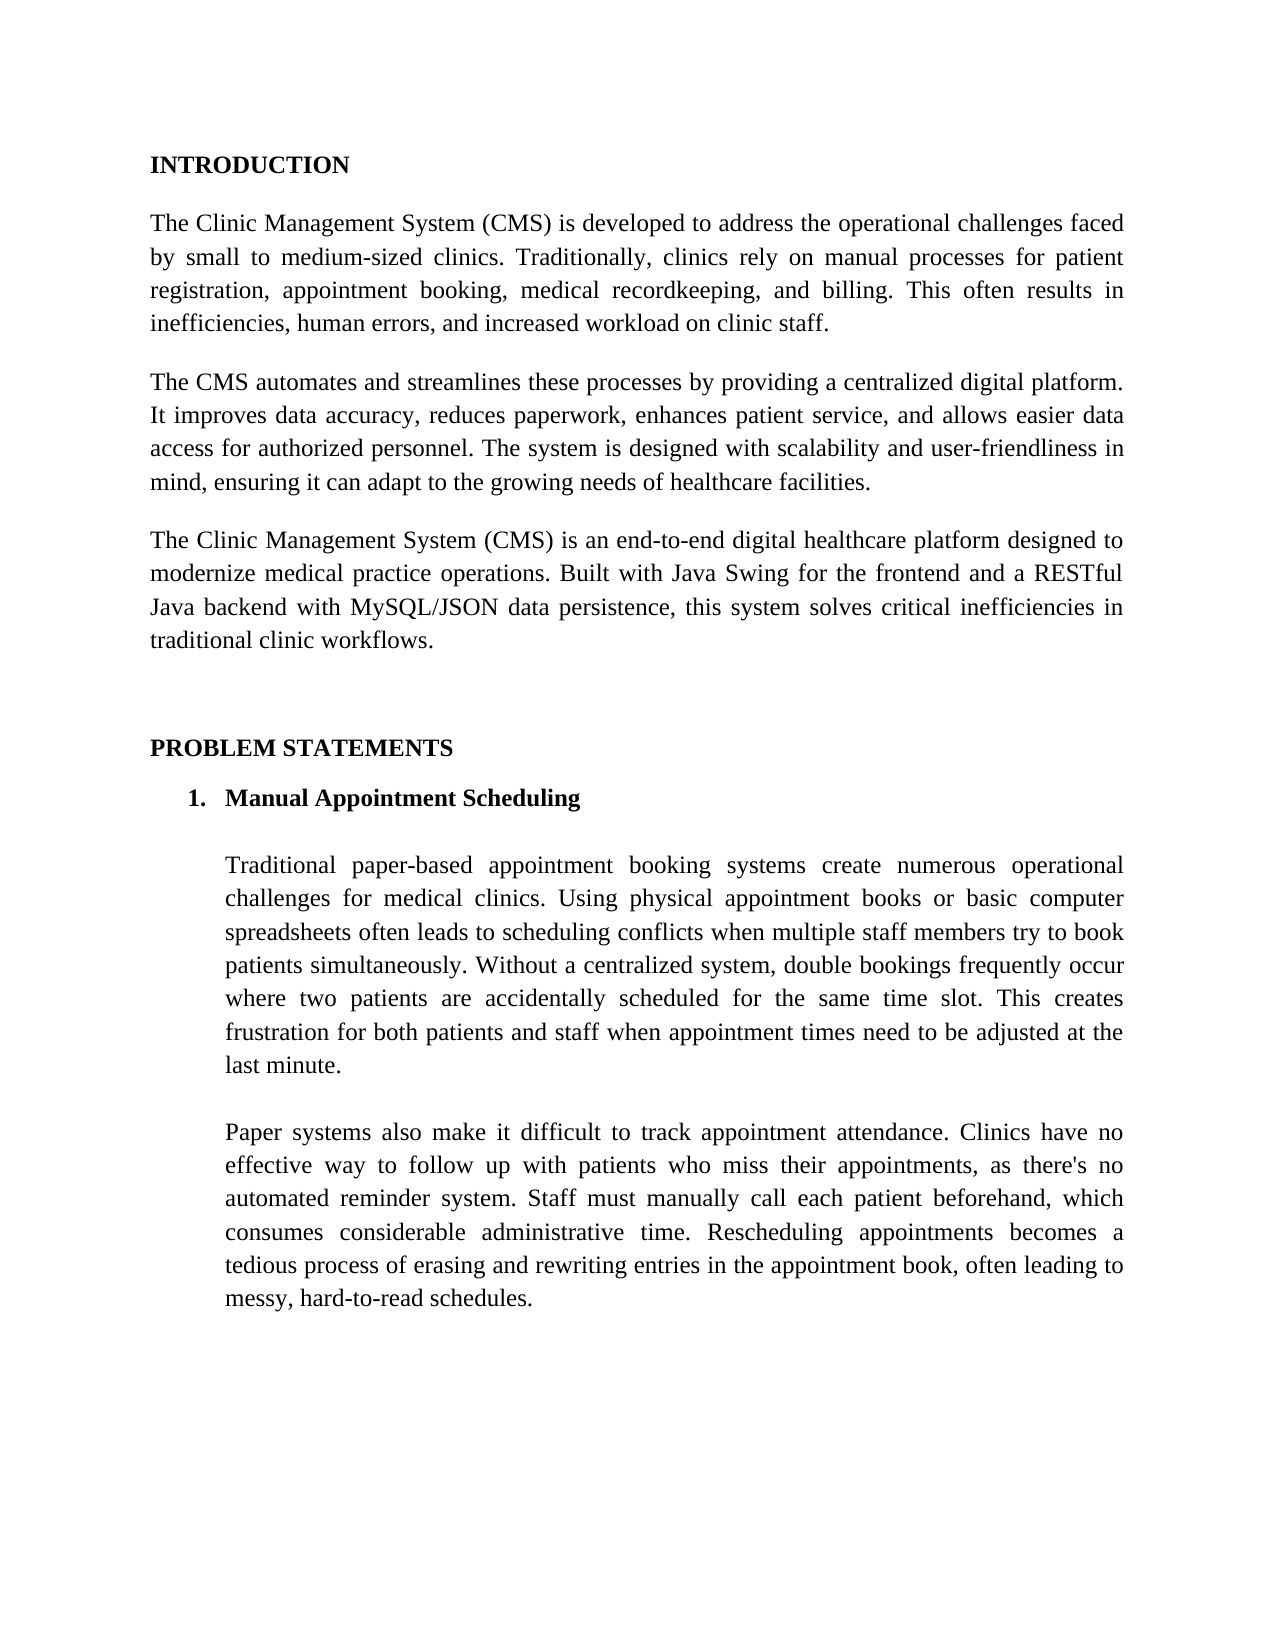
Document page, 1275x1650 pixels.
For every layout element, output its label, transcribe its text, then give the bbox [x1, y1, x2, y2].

text The Clinic Management System (CMS) is developed to address the operational challenges faced by small to medium-sized clinics. Traditionally, clinics rely on manual processes for patient registration, appointment booking, medical recordkeeping, and billing. This often results in inefficiencies, human errors, and increased workload on clinic staff. [150, 208, 1125, 337]
list Paper systems also make it difficult to track appointment attendance. Clinics have no effective way to follow up with patients who miss their appointments, as there's no automated reminder system. Staff must manually call each patient beforehand, which consumes considerable administrative time. Rescheduling appointments becomes a tedious process of erasing and rewriting entries in the appointment book, often leading to messy, hard-to-read schedules. [225, 1117, 1125, 1312]
text PROBLEM STATEMENTS [150, 733, 1125, 762]
text The Clinic Management System (CMS) is an end-to-end digital healthcare platform designed to modernize medical practice operations. Built with Java Swing for the frontend and a RESTful Java backend with MySQL/JSON data persistence, this system solves critical inefficiencies in traditional clinic workflows. [150, 525, 1125, 654]
text INTRODUCTION [150, 150, 1125, 179]
list Traditional paper-based appointment booking systems create numerous operational challenges for medical clinics. Using physical appointment books or basic computer spreadsheets often leads to scheduling conflicts when multiple staff members try to book patients simultaneously. Without a centralized system, double bookings frequently occur where two patients are accidentally scheduled for the same time slot. This creates frustration for both patients and staff when appointment times need to be adjusted at the last minute. [225, 850, 1125, 1079]
text The CMS automates and streamlines these processes by providing a centralized digital platform. It improves data accuracy, reduces paperwork, enhances patient service, and allows easier data access for authorized personnel. The system is designed with scalability and user-friendliness in mind, ensuring it can adapt to the growing needs of healthcare facilities. [150, 367, 1125, 495]
list Manual Appointment Scheduling [187, 783, 1125, 812]
